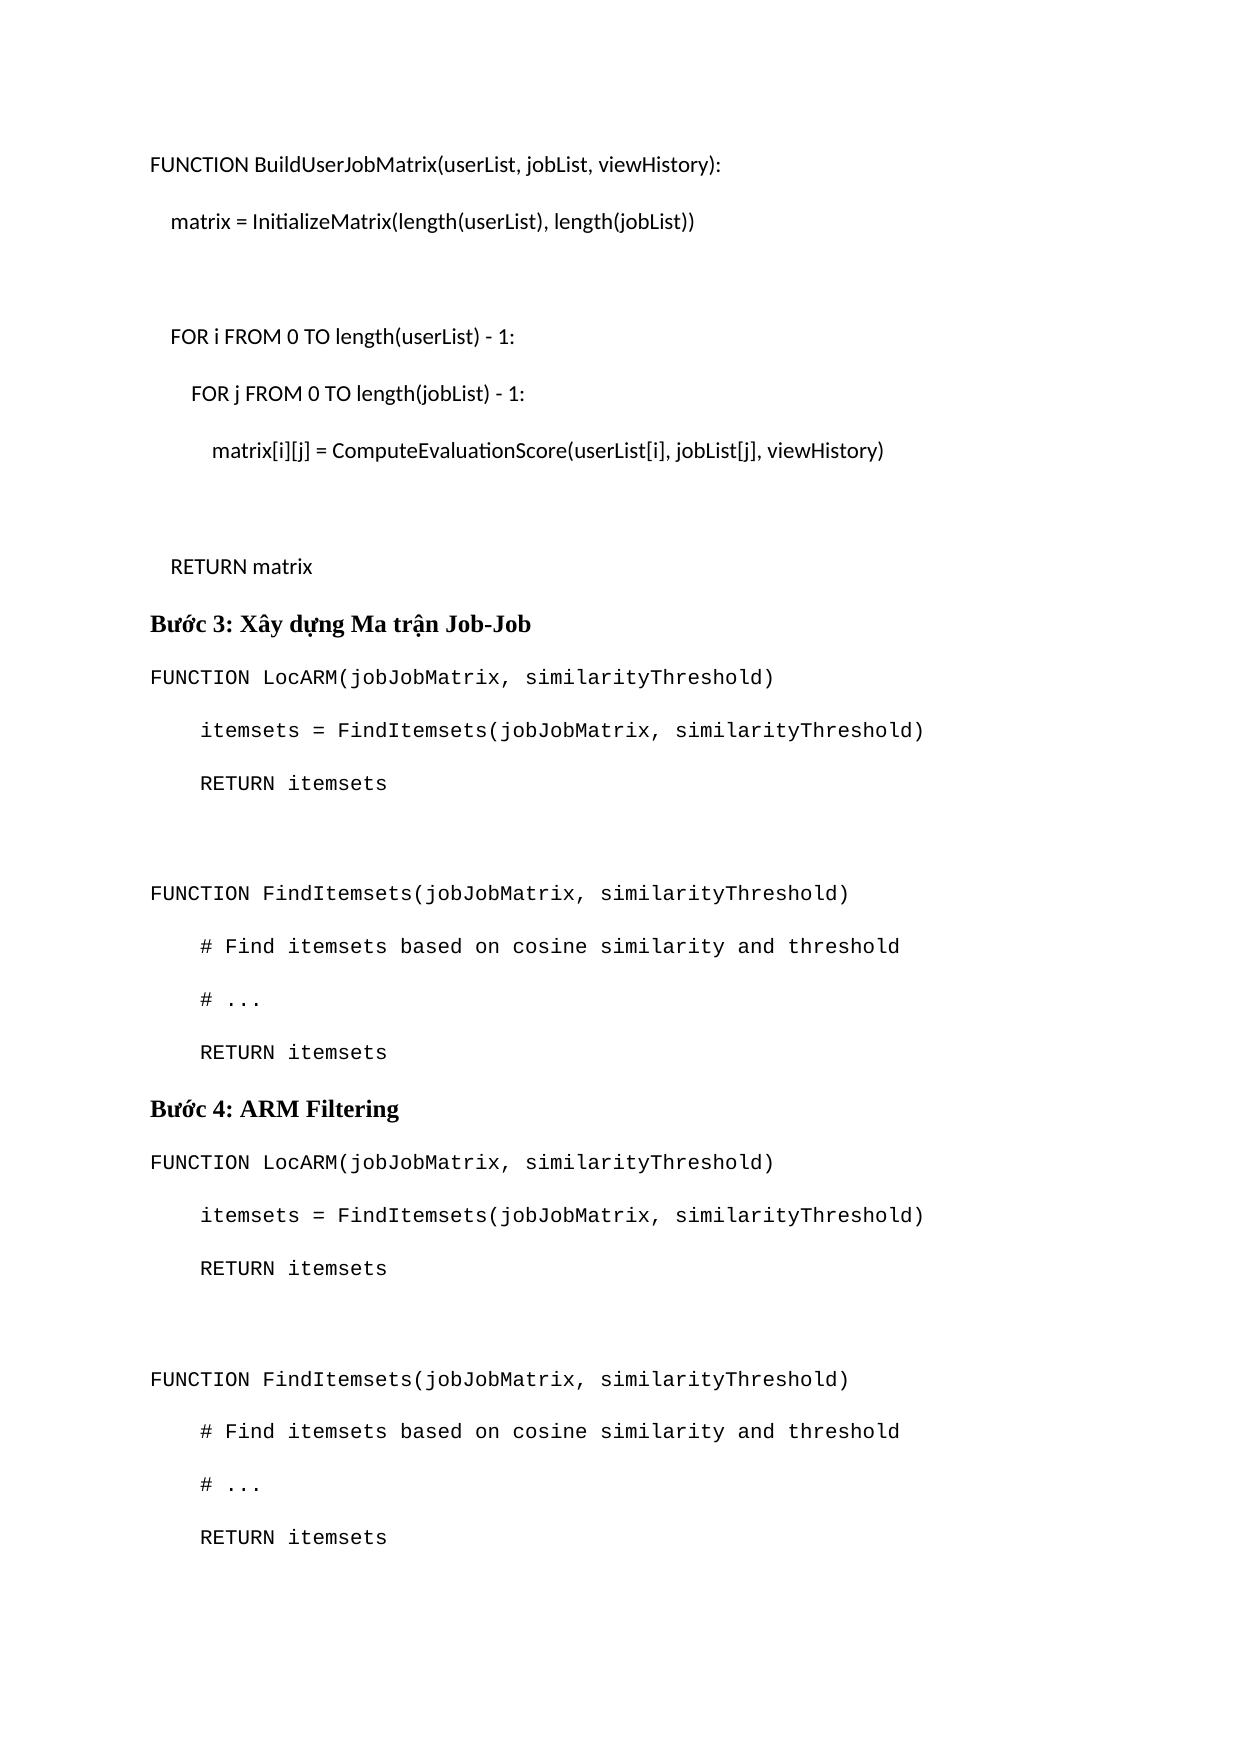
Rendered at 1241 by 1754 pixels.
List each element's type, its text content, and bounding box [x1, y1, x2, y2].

text itemsets = FindItemsets(jobJobMatrix, similarityThreshold) [150, 1205, 1090, 1229]
text FOR j FROM 0 TO length(jobList) - 1: [150, 379, 1090, 407]
text # ... [150, 989, 1090, 1012]
text FUNCTION BuildUserJobMatrix(userList, jobList, viewHistory): [150, 150, 1090, 178]
text # Find itemsets based on cosine similarity and threshold [150, 1422, 1090, 1445]
text RETURN matrix [150, 552, 1090, 580]
text # ... [150, 1474, 1090, 1498]
text RETURN itemsets [150, 772, 1090, 796]
text itemsets = FindItemsets(jobJobMatrix, similarityThreshold) [150, 720, 1090, 743]
text FUNCTION FindItemsets(jobJobMatrix, similarityThreshold) [150, 883, 1090, 907]
text RETURN itemsets [150, 1527, 1090, 1551]
text matrix = InitializeMatrix(length(userList), length(jobList)) [150, 207, 1090, 235]
text matrix[i][j] = ComputeEvaluationScore(userList[i], jobList[j], viewHistory) [150, 437, 1090, 465]
text FUNCTION LocARM(jobJobMatrix, similarityThreshold) [150, 1152, 1090, 1176]
text FUNCTION FindItemsets(jobJobMatrix, similarityThreshold) [150, 1369, 1090, 1392]
text Bước 4: ARM Filtering [150, 1094, 1090, 1123]
text RETURN itemsets [150, 1258, 1090, 1282]
text FUNCTION LocARM(jobJobMatrix, similarityThreshold) [150, 667, 1090, 691]
text FOR i FROM 0 TO length(userList) - 1: [150, 322, 1090, 350]
text # Find itemsets based on cosine similarity and threshold [150, 936, 1090, 960]
text Bước 3: Xây dựng Ma trận Job-Job [150, 609, 1090, 638]
text RETURN itemsets [150, 1042, 1090, 1065]
